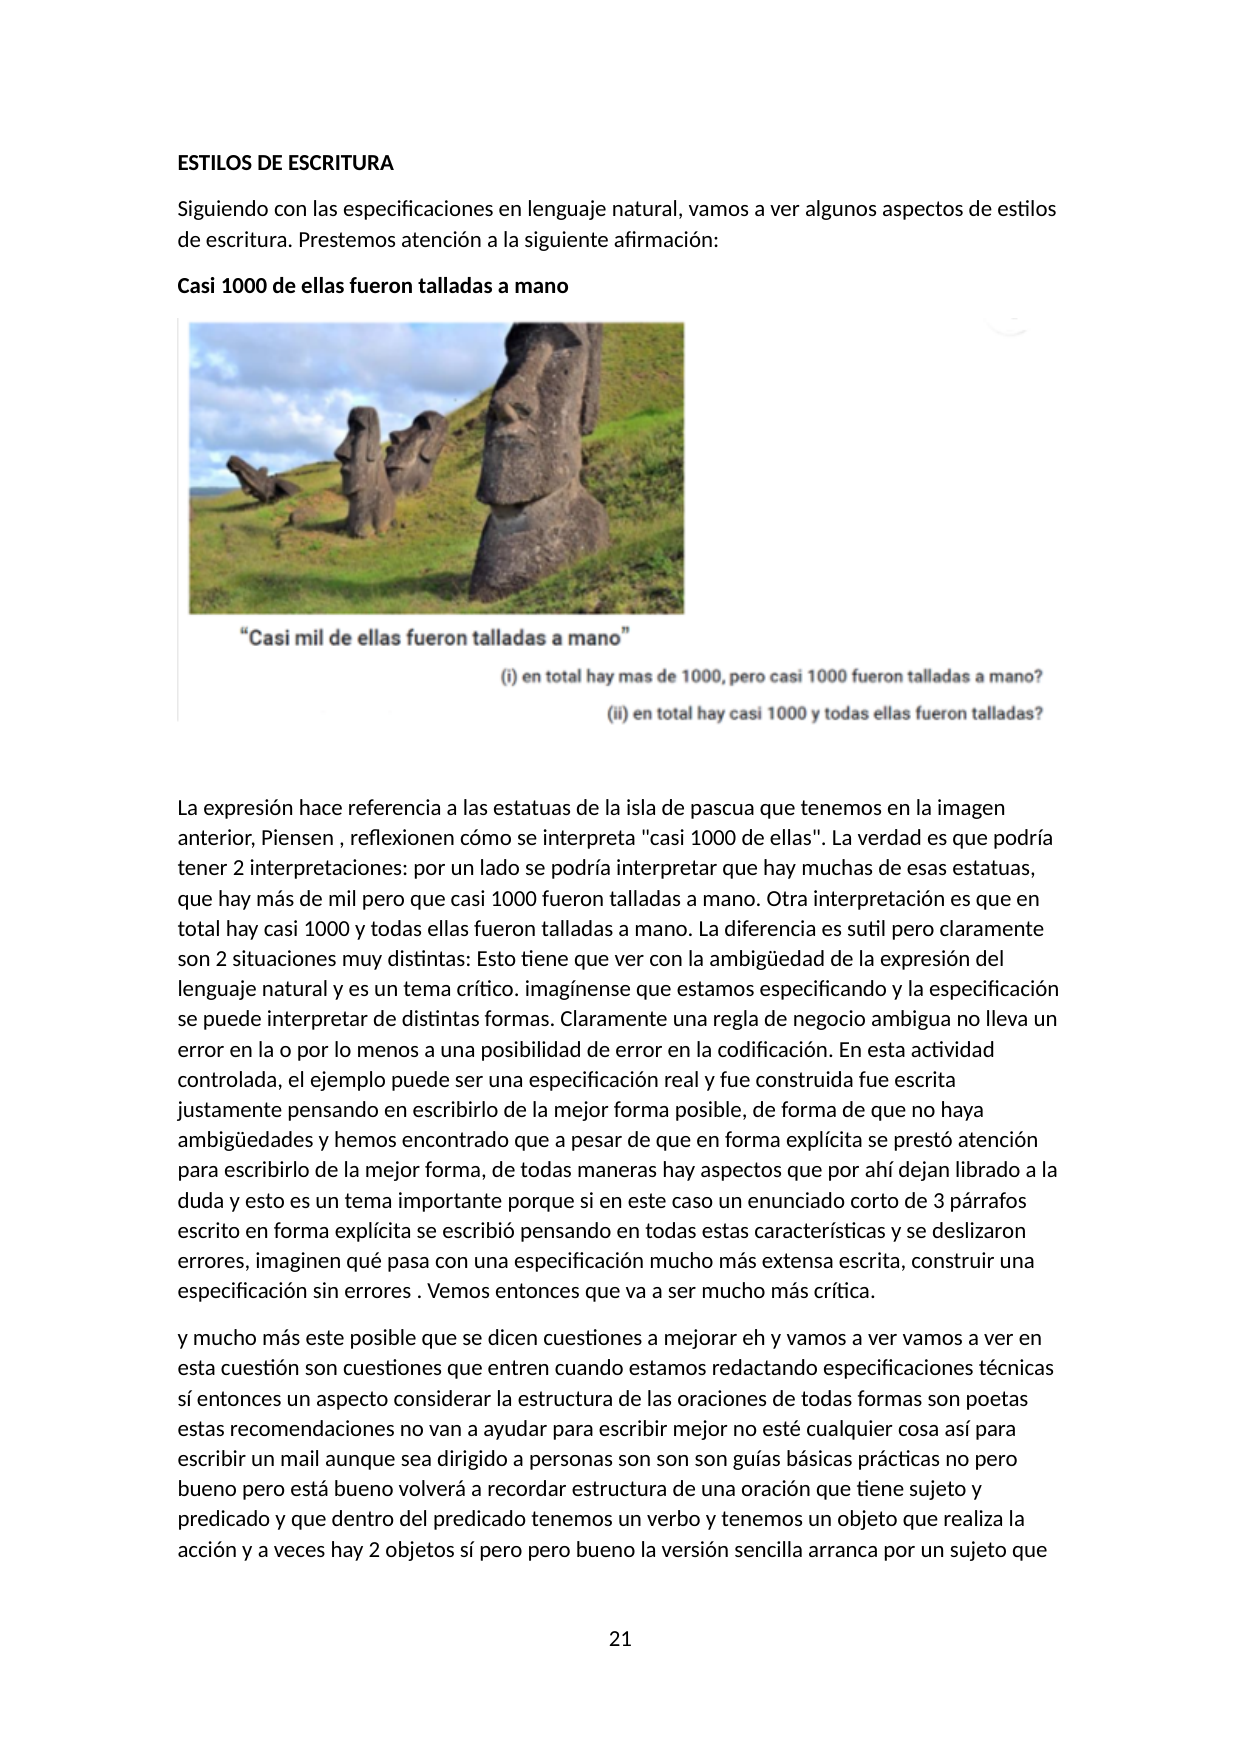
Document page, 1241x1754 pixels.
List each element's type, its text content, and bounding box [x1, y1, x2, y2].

text ESTILOS DE ESCRITURA [177, 148, 1063, 176]
text La expresión hace referencia a las estatuas de la isla de pascua que tenemos en la imagen anterior, Piensen , reflexionen cómo se interpreta "casi 1000 de ellas". La verdad es que podría tener 2 interpretaciones: por un lado se podría interpretar que hay muchas de esas estatuas, que hay más de mil pero que casi 1000 fueron talladas a mano. Otra interpretación es que en total hay casi 1000 y todas ellas fueron talladas a mano. La diferencia es sutil pero claramente son 2 situaciones muy distintas: Esto tiene que ver con la ambigüedad de la expresión del lenguaje natural y es un tema crítico. imagínense que estamos especificando y la especificación se puede interpretar de distintas formas. Claramente una regla de negocio ambigua no lleva un error en la o por lo menos a una posibilidad de error en la codificación. En esta actividad controlada, el ejemplo puede ser una especificación real y fue construida fue escrita justamente pensando en escribirlo de la mejor forma posible, de forma de que no haya ambigüedades y hemos encontrado que a pesar de que en forma explícita se prestó atención para escribirlo de la mejor forma, de todas maneras hay aspectos que por ahí dejan librado a la duda y esto es un tema importante porque si en este caso un enunciado corto de 3 párrafos escrito en forma explícita se escribió pensando en todas estas características y se deslizaron errores, imaginen qué pasa con una especificación mucho más extensa escrita, construir una especificación sin errores . Vemos entonces que va a ser mucho más crítica. [177, 793, 1063, 1304]
text Casi 1000 de ellas fueron talladas a mano [177, 272, 1063, 299]
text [177, 1323, 1063, 1563]
text Siguiendo con las especificaciones en lenguaje natural, vamos a ver algunos aspectos de estilos de escritura. Prestemos atención a la siguiente afirmación: [177, 194, 1063, 253]
picture [177, 318, 1063, 728]
